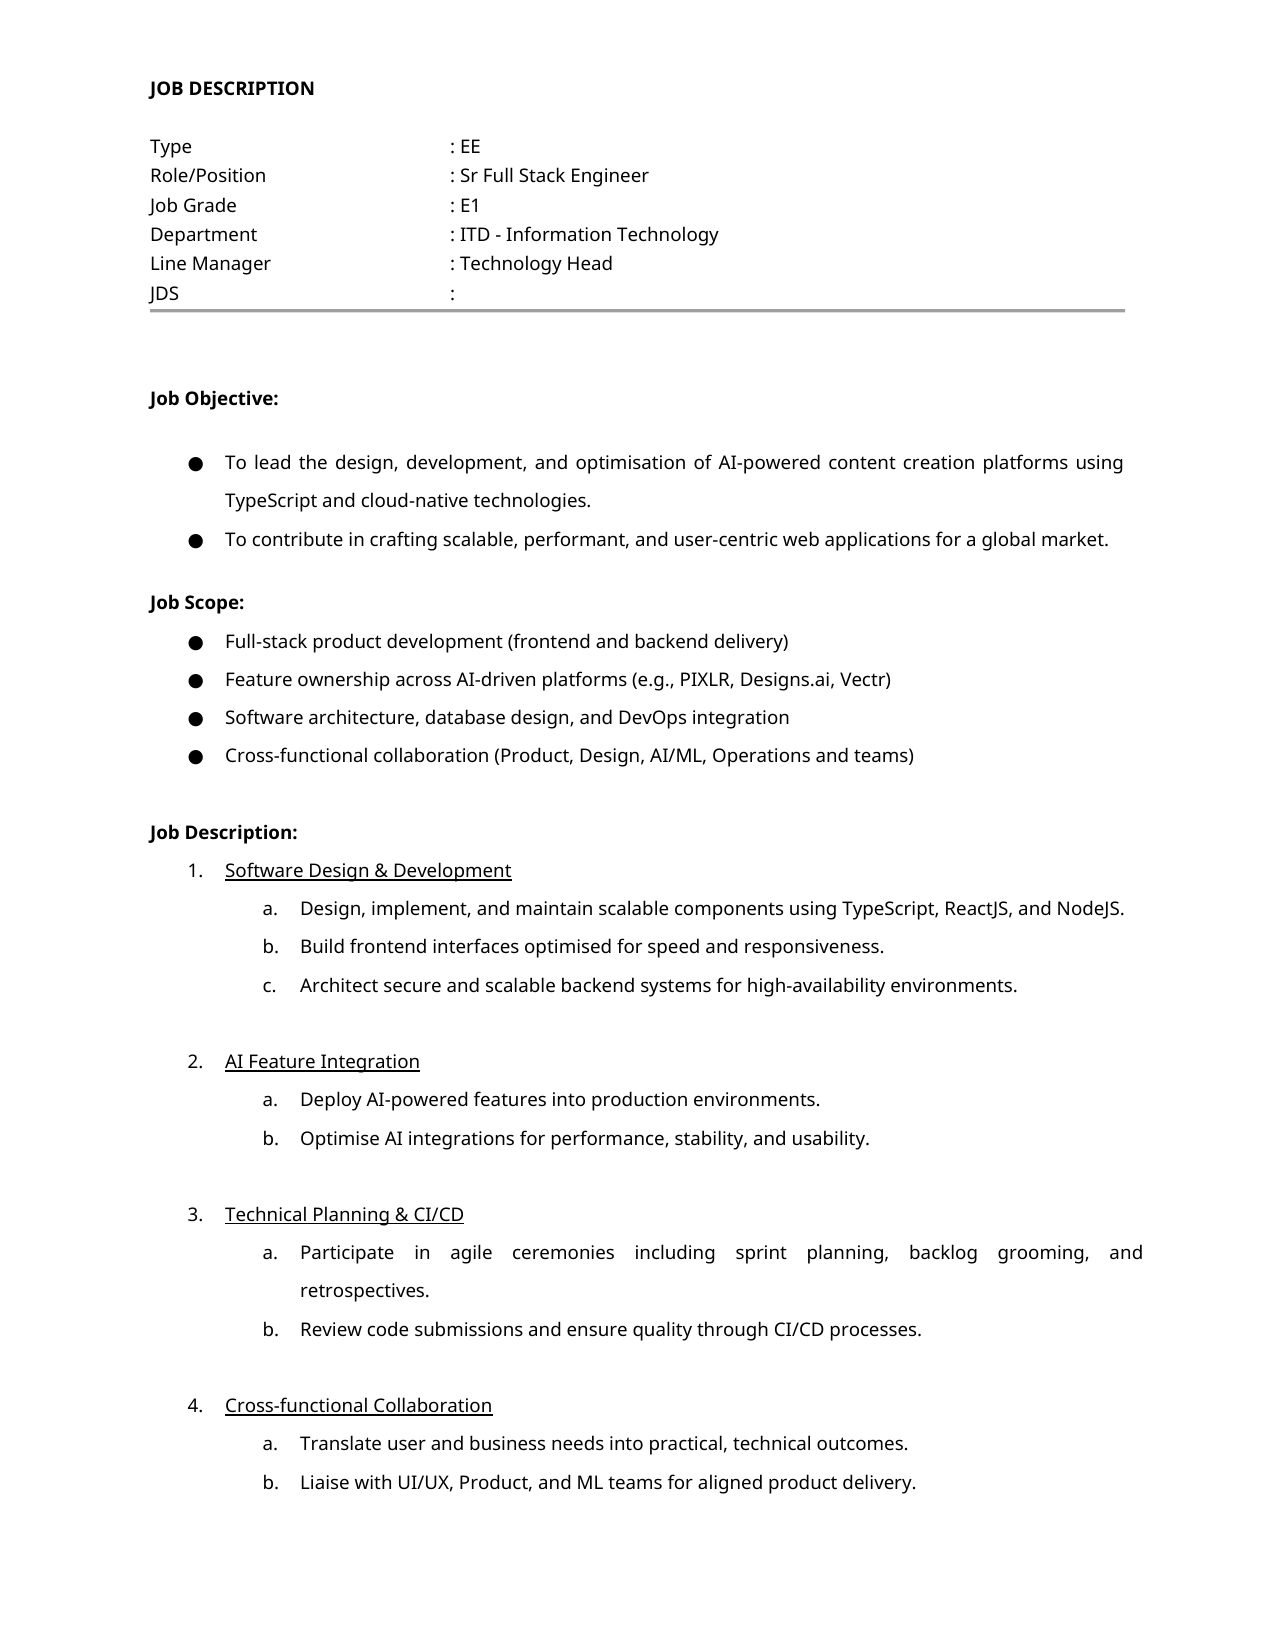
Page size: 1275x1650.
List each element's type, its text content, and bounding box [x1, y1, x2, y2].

list Software architecture, database design, and DevOps integration [187, 704, 1144, 730]
list Feature ownership across AI-driven platforms (e.g., PIXLR, Designs.ai, Vectr) [187, 666, 1144, 692]
text Job Description: [150, 819, 1144, 844]
list Participate in agile ceremonies including sprint planning, backlog grooming, and retrospectives. [262, 1239, 1144, 1303]
list Liaise with UI/UX, Product, and ML teams for aligned product delivery. [262, 1469, 1144, 1494]
text Job Scope: [150, 590, 1144, 615]
list To lead the design, development, and optimisation of AI-powered content creation platforms using TypeScript and cloud-native technologies. [187, 449, 1125, 513]
list Technical Planning & CI/CD [187, 1201, 1144, 1227]
list Review code submissions and ensure quality through CI/CD processes. [262, 1316, 1144, 1342]
list Optimise AI integrations for performance, stability, and usability. [262, 1125, 1144, 1150]
list Design, implement, and maintain scalable components using TypeScript, ReactJS, and NodeJS. [262, 896, 1144, 921]
list Software Design & Development [187, 857, 1144, 883]
list Full-stack product development (frontend and backend delivery) [187, 628, 1144, 653]
list Translate user and business needs into practical, technical outcomes. [262, 1431, 1144, 1456]
list Architect secure and scalable backend systems for high-availability environments. [262, 972, 1144, 997]
list Deploy AI-powered features into production environments. [262, 1087, 1144, 1112]
list To contribute in crafting scalable, performant, and user-centric web applications for a global market. [187, 526, 1125, 551]
list Build frontend interfaces optimised for speed and responsiveness. [262, 934, 1144, 959]
list AI Feature Integration [187, 1048, 1144, 1074]
text Job Objective: [150, 385, 1144, 410]
list Cross-functional collaboration (Product, Design, AI/ML, Operations and teams) [187, 743, 1144, 768]
list Cross-functional Collaboration [187, 1392, 1144, 1418]
